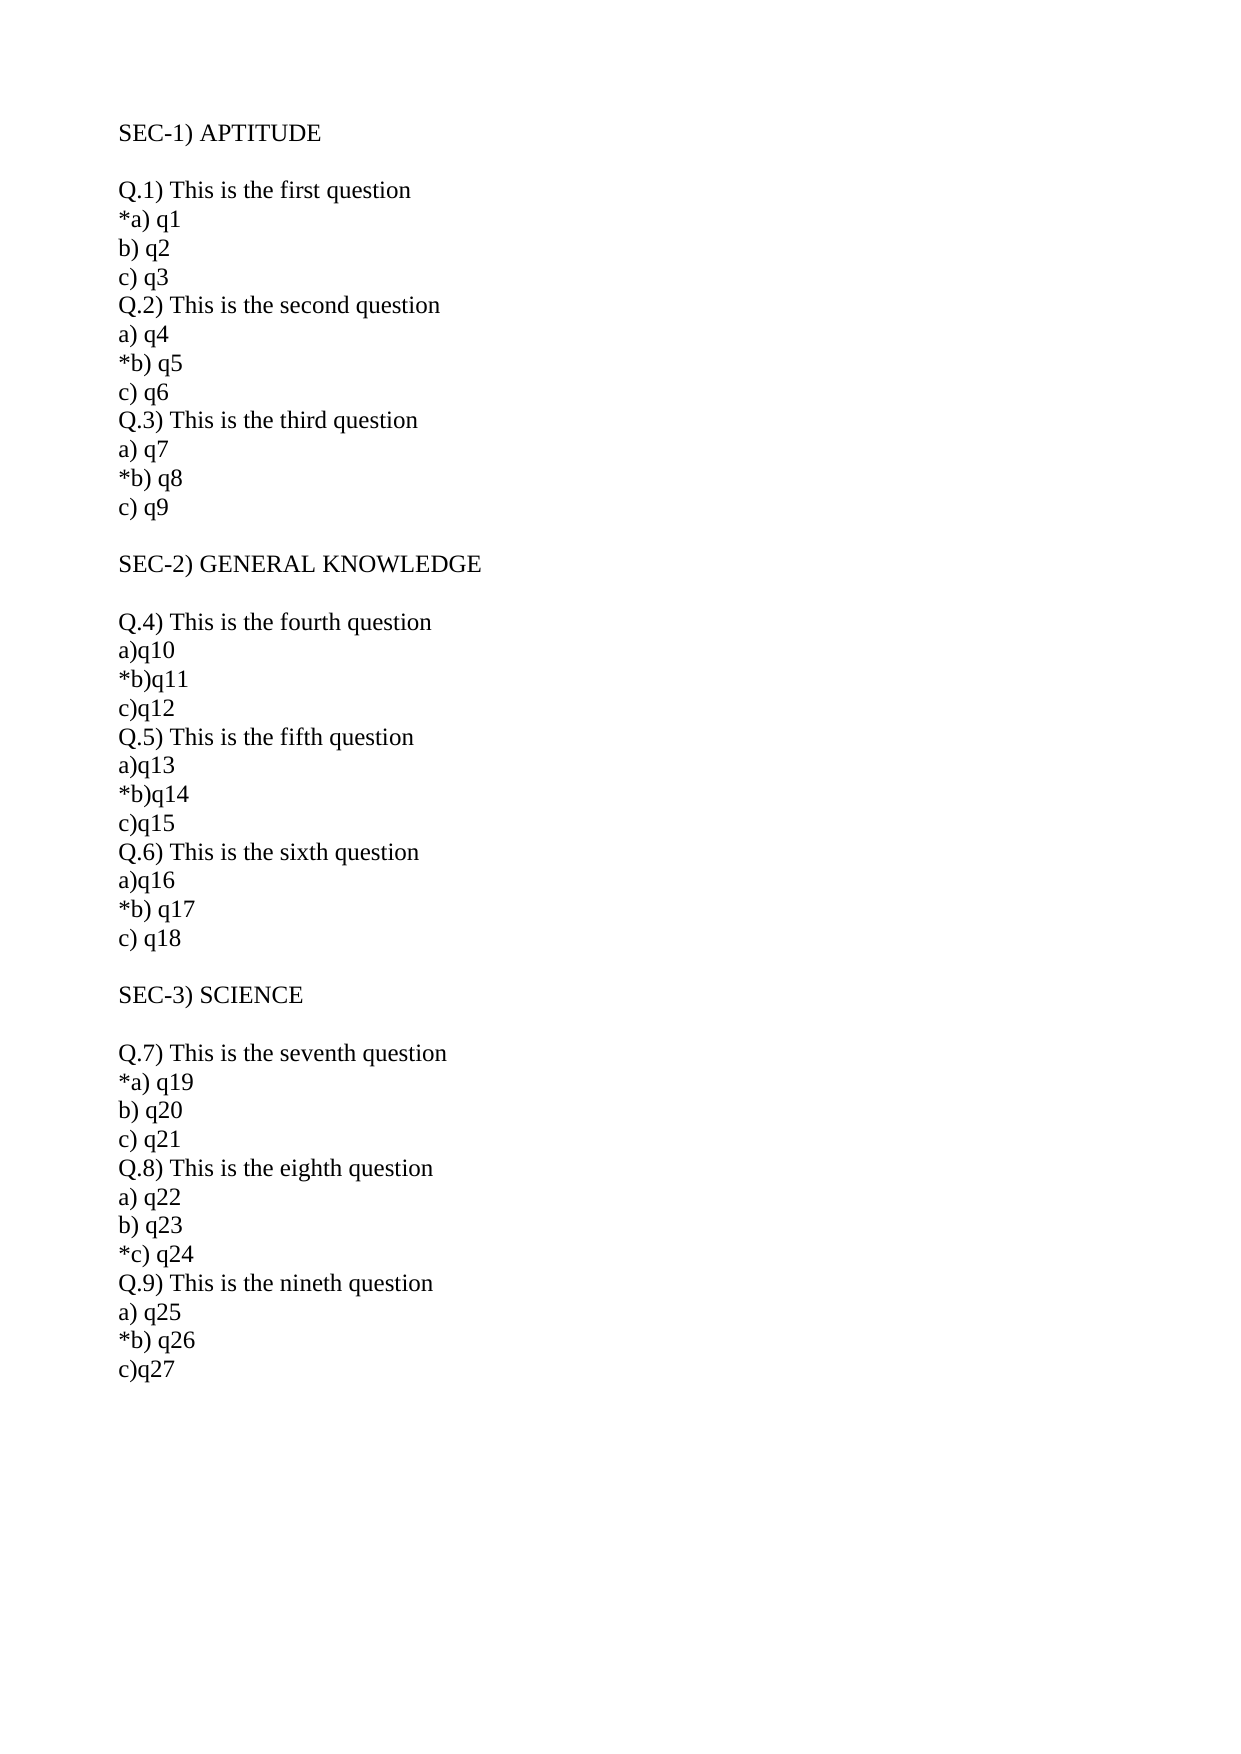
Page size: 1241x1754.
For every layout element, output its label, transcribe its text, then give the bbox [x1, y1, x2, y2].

text SEC-1) APTITUDE [118, 118, 1122, 147]
text *b)q11 [118, 664, 1122, 693]
text a) q22 [118, 1182, 1122, 1211]
text c) q6 [118, 377, 1122, 406]
text *a) q1 [118, 204, 1122, 233]
text Q.4) This is the fourth question [118, 607, 1122, 636]
text a) q25 [118, 1297, 1122, 1326]
text *a) q19 [118, 1067, 1122, 1096]
text c)q27 [118, 1354, 1122, 1383]
text Q.7) This is the seventh question [118, 1038, 1122, 1067]
text a) q7 [118, 434, 1122, 463]
text Q.5) This is the fifth question [118, 722, 1122, 751]
text Q.8) This is the eighth question [118, 1153, 1122, 1182]
text c)q15 [118, 808, 1122, 837]
text *b) q26 [118, 1326, 1122, 1354]
text *b) q8 [118, 463, 1122, 492]
text Q.2) This is the second question [118, 291, 1122, 319]
text b) q23 [118, 1211, 1122, 1239]
text a)q16 [118, 866, 1122, 894]
text Q.1) This is the first question [118, 176, 1122, 204]
text b) q2 [118, 233, 1122, 262]
text SEC-3) SCIENCE [118, 981, 1122, 1009]
text b) q20 [118, 1096, 1122, 1124]
text c) q3 [118, 262, 1122, 291]
text a)q10 [118, 636, 1122, 664]
text c) q21 [118, 1124, 1122, 1153]
text Q.9) This is the nineth question [118, 1268, 1122, 1297]
text *b) q17 [118, 894, 1122, 923]
text c) q9 [118, 492, 1122, 521]
text c)q12 [118, 693, 1122, 722]
text a) q4 [118, 319, 1122, 348]
text c) q18 [118, 923, 1122, 952]
text *c) q24 [118, 1239, 1122, 1268]
text Q.3) This is the third question [118, 406, 1122, 434]
text a)q13 [118, 751, 1122, 779]
text Q.6) This is the sixth question [118, 837, 1122, 866]
text *b) q5 [118, 348, 1122, 377]
text *b)q14 [118, 779, 1122, 808]
text SEC-2) GENERAL KNOWLEDGE [118, 549, 1122, 578]
